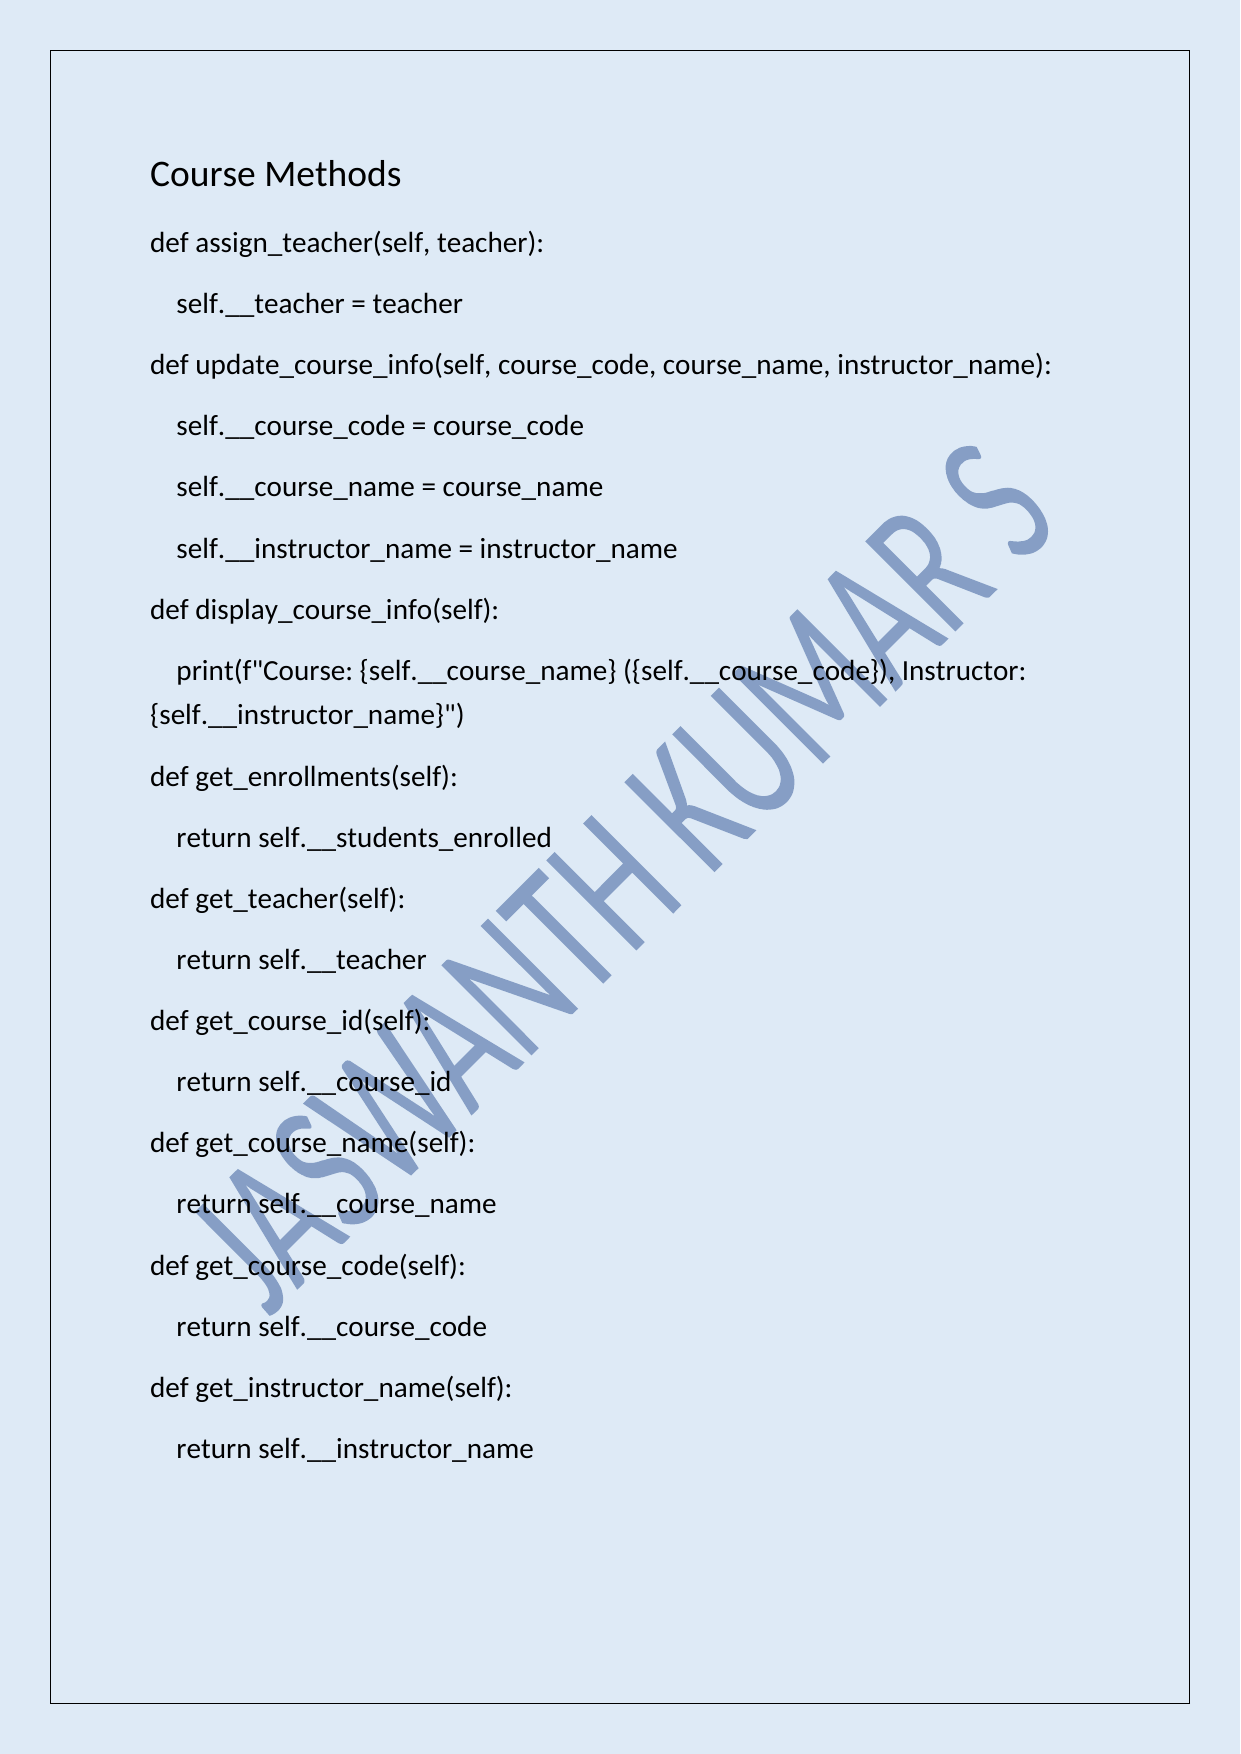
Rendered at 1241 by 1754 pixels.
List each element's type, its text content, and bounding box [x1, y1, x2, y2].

text return self.__instructor_name [150, 1430, 1090, 1466]
text def get_course_id(self): [150, 1002, 1090, 1038]
text def get_instructor_name(self): [150, 1369, 1090, 1405]
text def display_course_info(self): [150, 591, 1090, 626]
text Course Methods [150, 150, 1090, 196]
text def get_enrollments(self): [150, 758, 1090, 793]
text def get_teacher(self): [150, 880, 1090, 916]
text print(f"Course: {self.__course_name} ({self.__course_code}), Instructor: {self.__instructor_name}") [150, 652, 1090, 732]
text return self.__teacher [150, 941, 1090, 977]
text def get_course_name(self): [150, 1124, 1090, 1160]
text return self.__course_name [150, 1186, 1090, 1221]
text return self.__course_code [150, 1308, 1090, 1343]
text return self.__course_id [150, 1063, 1090, 1099]
text self.__teacher = teacher [150, 285, 1090, 321]
text self.__instructor_name = instructor_name [150, 530, 1090, 565]
text self.__course_code = course_code [150, 407, 1090, 443]
text return self.__students_enrolled [150, 819, 1090, 854]
text def assign_teacher(self, teacher): [150, 224, 1090, 259]
text def update_course_info(self, course_code, course_name, instructor_name): [150, 346, 1090, 382]
text self.__course_name = course_name [150, 468, 1090, 504]
text def get_course_code(self): [150, 1247, 1090, 1282]
